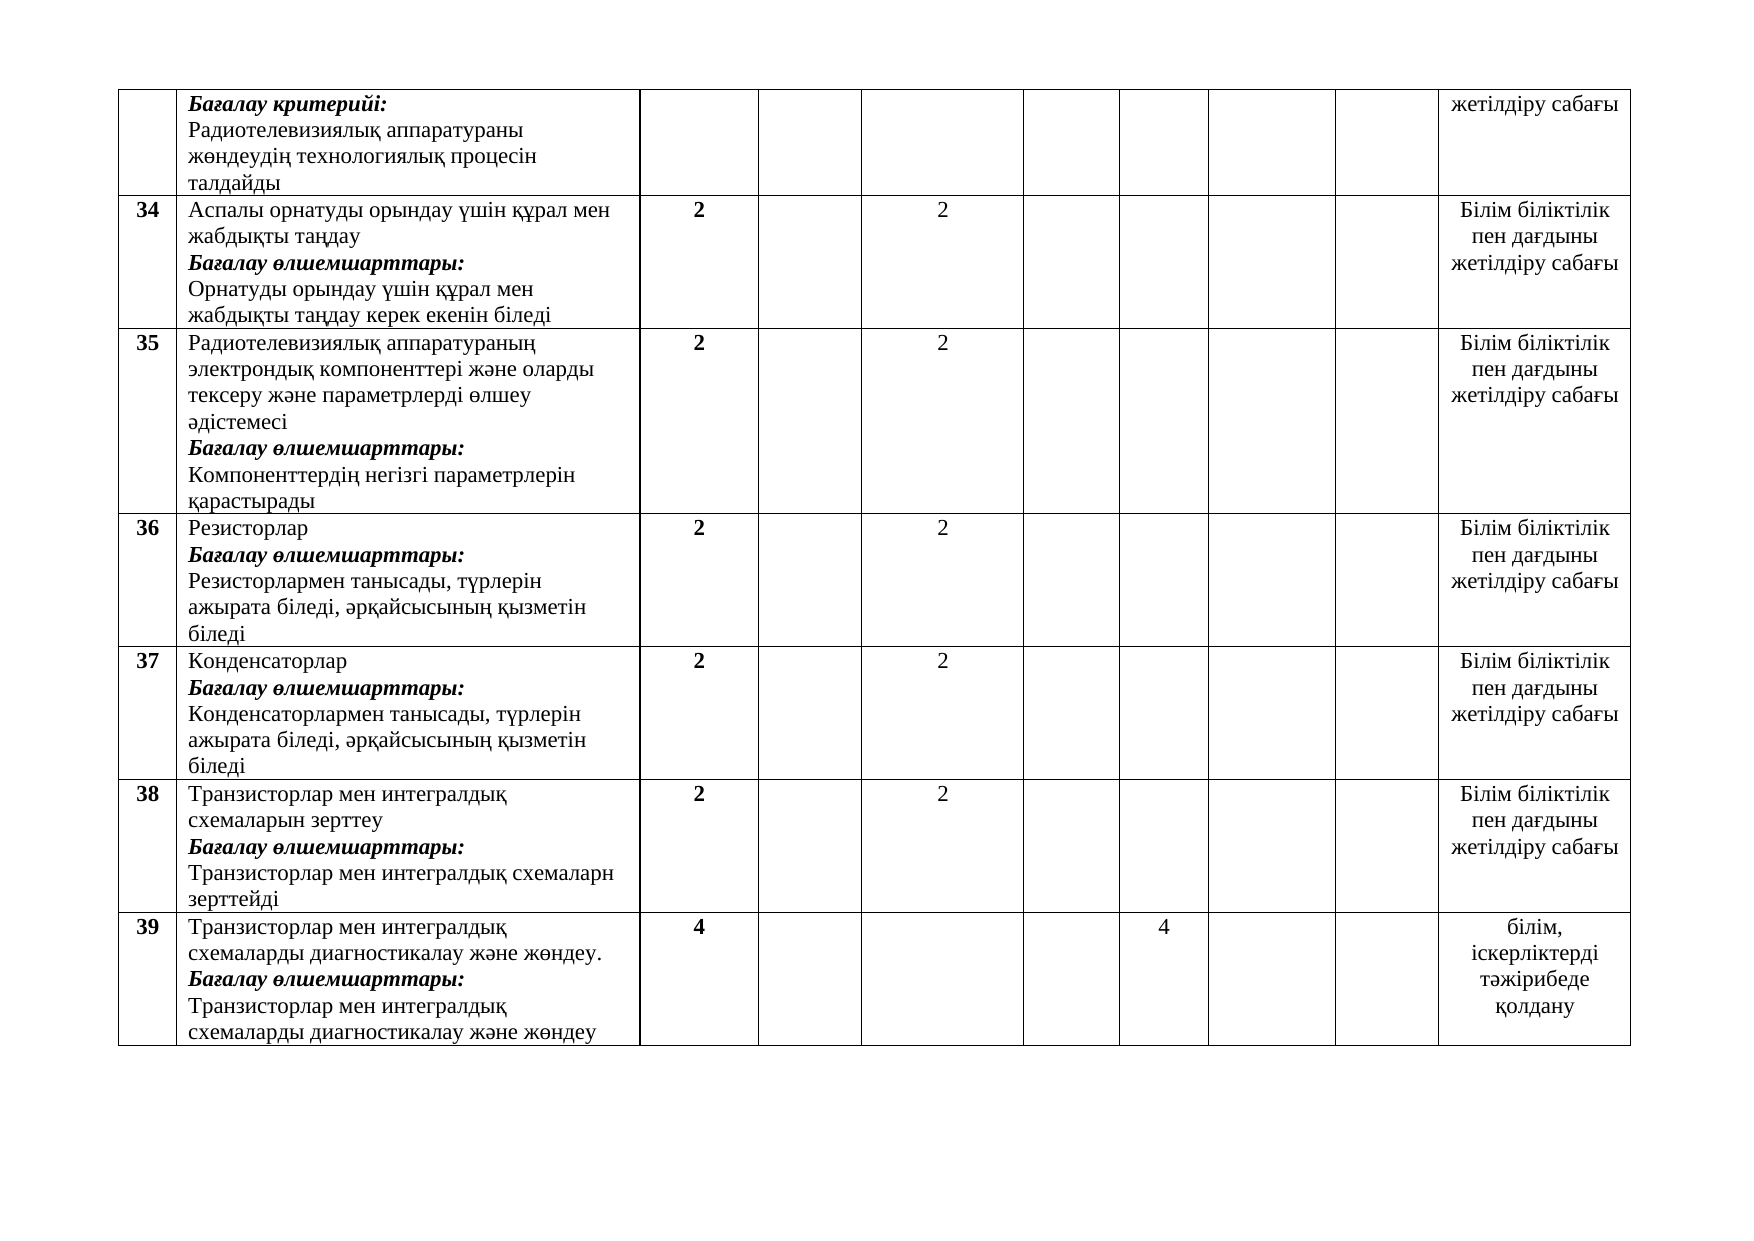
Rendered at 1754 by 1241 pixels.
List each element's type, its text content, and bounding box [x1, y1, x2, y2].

table_cell Радиотелевизиялық аппаратураның электрондық компоненттері және оларды тексеру және параметрлерді өлшеу әдістемесі Бағалау өлшемшарттары: Компоненттердің негізгі параметрлерін қарастырады [177, 329, 639, 513]
table_cell [1024, 196, 1119, 328]
table_cell [1120, 647, 1208, 779]
table_cell 4 [641, 913, 758, 1044]
table_cell [1024, 780, 1119, 912]
table_cell 39 [119, 913, 176, 1044]
table_cell Білім біліктілік пен дағдыны жетілдіру сабағы [1439, 780, 1630, 912]
table_cell [1336, 647, 1438, 779]
table_cell [1209, 780, 1335, 912]
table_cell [177, 913, 639, 1044]
table_cell [1120, 329, 1208, 513]
table_cell 2 [862, 90, 1023, 195]
table_cell 37 [119, 647, 176, 779]
table_cell [759, 780, 861, 912]
table_cell [1209, 514, 1335, 646]
table_cell Резисторлар Бағалау өлшемшарттары: Резисторлармен танысады, түрлерін ажырата біледі, әрқайсысының қызметін біледі [177, 514, 639, 646]
table_cell [1120, 90, 1208, 195]
table_cell [759, 514, 861, 646]
table_cell 2 [862, 514, 1023, 646]
table_cell Білім біліктілік пен дағдыны жетілдіру сабағы [1439, 196, 1630, 328]
table_cell [1209, 647, 1335, 779]
table_cell 33 [119, 90, 176, 195]
table_cell [759, 90, 861, 195]
table_cell Конденсаторлар Бағалау өлшемшарттары: Конденсаторлармен танысады, түрлерін ажырата біледі, әрқайсысының қызметін біледі [177, 647, 639, 779]
table_cell 2 [641, 329, 758, 513]
table_cell [1209, 90, 1335, 195]
table_cell 2 [641, 780, 758, 912]
table_cell [1336, 329, 1438, 513]
table_cell [1120, 196, 1208, 328]
table_cell 35 [119, 329, 176, 513]
table_cell [1336, 514, 1438, 646]
table_cell 36 [119, 514, 176, 646]
table_cell [759, 913, 861, 1044]
table_cell 2 [862, 780, 1023, 912]
table_cell 2 [862, 329, 1023, 513]
table_cell [1336, 780, 1438, 912]
table_cell [759, 647, 861, 779]
table_cell [1024, 90, 1119, 195]
table_cell [1336, 90, 1438, 195]
table_cell 38 [119, 780, 176, 912]
table_cell 2 [862, 647, 1023, 779]
table_cell 2 [641, 647, 758, 779]
table_cell [1209, 329, 1335, 513]
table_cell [1439, 913, 1630, 1044]
table_cell Білім біліктілік пен дағдыны жетілдіру сабағы [1439, 329, 1630, 513]
table_cell [1024, 647, 1119, 779]
table_cell [1336, 196, 1438, 328]
table_cell [1024, 913, 1119, 1044]
table_cell 2 [641, 196, 758, 328]
table_cell [862, 913, 1023, 1044]
table_cell [1024, 514, 1119, 646]
table_cell [759, 329, 861, 513]
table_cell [1439, 90, 1630, 195]
table_cell Транзисторлар мен интегралдық схемаларын зерттеу Бағалау өлшемшарттары: Транзисторлар мен интегралдық схемаларн зерттейді [177, 780, 639, 912]
table_cell [1120, 514, 1208, 646]
table_cell Білім біліктілік пен дағдыны жетілдіру сабағы [1439, 514, 1630, 646]
table_cell [1024, 329, 1119, 513]
table_cell 2 [641, 514, 758, 646]
table_cell [1209, 196, 1335, 328]
table_cell [1336, 913, 1438, 1044]
table_cell 34 [119, 196, 176, 328]
table_cell [1120, 780, 1208, 912]
table_cell [759, 196, 861, 328]
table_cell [177, 90, 639, 195]
table_cell Аспалы орнатуды орындау үшін құрал мен жабдықты таңдау Бағалау өлшемшарттары: Орнатуды орындау үшін құрал мен жабдықты таңдау керек екенін біледі [177, 196, 639, 328]
table_cell 2 [641, 90, 758, 195]
table_cell 4 [1120, 913, 1208, 1044]
table_cell [1209, 913, 1335, 1044]
table_cell Білім біліктілік пен дағдыны жетілдіру сабағы [1439, 647, 1630, 779]
table_cell 2 [862, 196, 1023, 328]
